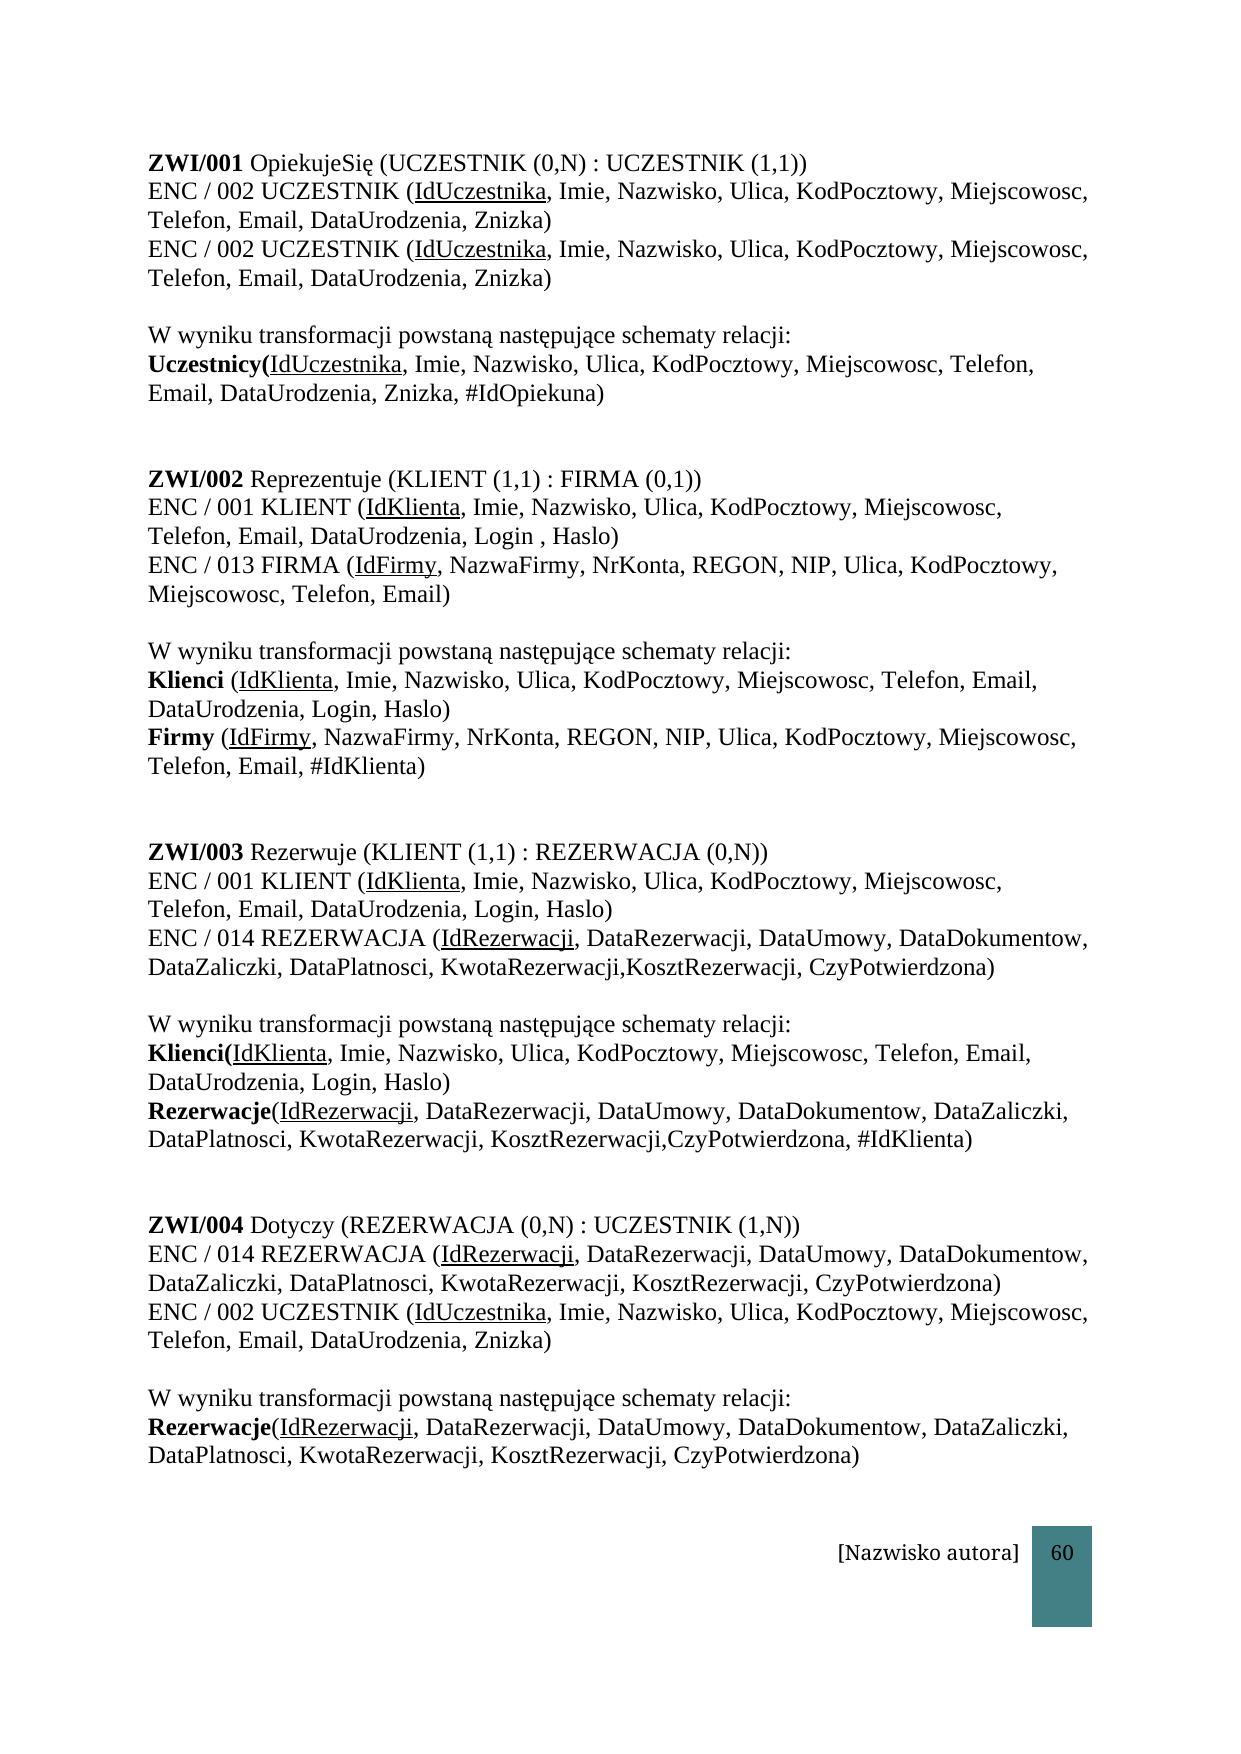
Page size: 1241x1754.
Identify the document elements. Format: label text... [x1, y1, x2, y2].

text ENC / 002 UCZESTNIK (IdUczestnika, Imie, Nazwisko, Ulica, KodPocztowy, Miejscowosc, Telefon, Email, DataUrodzenia, Znizka) [148, 176, 1092, 234]
text Uczestnicy(IdUczestnika, Imie, Nazwisko, Ulica, KodPocztowy, Miejscowosc, Telefon, Email, DataUrodzenia, Znizka, #IdOpiekuna) [148, 349, 1092, 406]
text ENC / 001 KLIENT (IdKlienta, Imie, Nazwisko, Ulica, KodPocztowy, Miejscowosc, Telefon, Email, DataUrodzenia, Login, Haslo) [148, 866, 1092, 923]
text W wyniku transformacji powstaną następujące schematy relacji: [148, 291, 1092, 349]
text ENC / 001 KLIENT (IdKlienta, Imie, Nazwisko, Ulica, KodPocztowy, Miejscowosc, Telefon, Email, DataUrodzenia, Login , Haslo) [148, 492, 1092, 550]
text ZWI/002 Reprezentuje (KLIENT (1,1) : FIRMA (0,1)) [148, 464, 1092, 492]
text ZWI/004 Dotyczy (REZERWACJA (0,N) : UCZESTNIK (1,N)) [148, 1211, 1092, 1239]
text Rezerwacje(IdRezerwacji, DataRezerwacji, DataUmowy, DataDokumentow, DataZaliczki, DataPlatnosci, KwotaRezerwacji, KosztRezerwacji, CzyPotwierdzona) [148, 1412, 1092, 1469]
text W wyniku transformacji powstaną następujące schematy relacji: [148, 636, 1092, 665]
text W wyniku transformacji powstaną następujące schematy relacji: [148, 1383, 1092, 1412]
text Klienci(IdKlienta, Imie, Nazwisko, Ulica, KodPocztowy, Miejscowosc, Telefon, Email, DataUrodzenia, Login, Haslo) [148, 1038, 1092, 1096]
text ENC / 013 FIRMA (IdFirmy, NazwaFirmy, NrKonta, REGON, NIP, Ulica, KodPocztowy, Miejscowosc, Telefon, Email) [148, 550, 1092, 607]
text Rezerwacje(IdRezerwacji, DataRezerwacji, DataUmowy, DataDokumentow, DataZaliczki, DataPlatnosci, KwotaRezerwacji, KosztRezerwacji,CzyPotwierdzona, #IdKlienta) [148, 1096, 1092, 1153]
text W wyniku transformacji powstaną następujące schematy relacji: [148, 1009, 1092, 1038]
text Firmy (IdFirmy, NazwaFirmy, NrKonta, REGON, NIP, Ulica, KodPocztowy, Miejscowosc, Telefon, Email, #IdKlienta) [148, 722, 1092, 780]
text ENC / 002 UCZESTNIK (IdUczestnika, Imie, Nazwisko, Ulica, KodPocztowy, Miejscowosc, Telefon, Email, DataUrodzenia, Znizka) [148, 1297, 1092, 1354]
text Klienci (IdKlienta, Imie, Nazwisko, Ulica, KodPocztowy, Miejscowosc, Telefon, Email, DataUrodzenia, Login, Haslo) [148, 665, 1092, 722]
text ZWI/003 Rezerwuje (KLIENT (1,1) : REZERWACJA (0,N)) [148, 837, 1092, 866]
text ENC / 002 UCZESTNIK (IdUczestnika, Imie, Nazwisko, Ulica, KodPocztowy, Miejscowosc, Telefon, Email, DataUrodzenia, Znizka) [148, 234, 1092, 291]
text ZWI/001 OpiekujeSię (UCZESTNIK (0,N) : UCZESTNIK (1,1)) [148, 148, 1092, 176]
